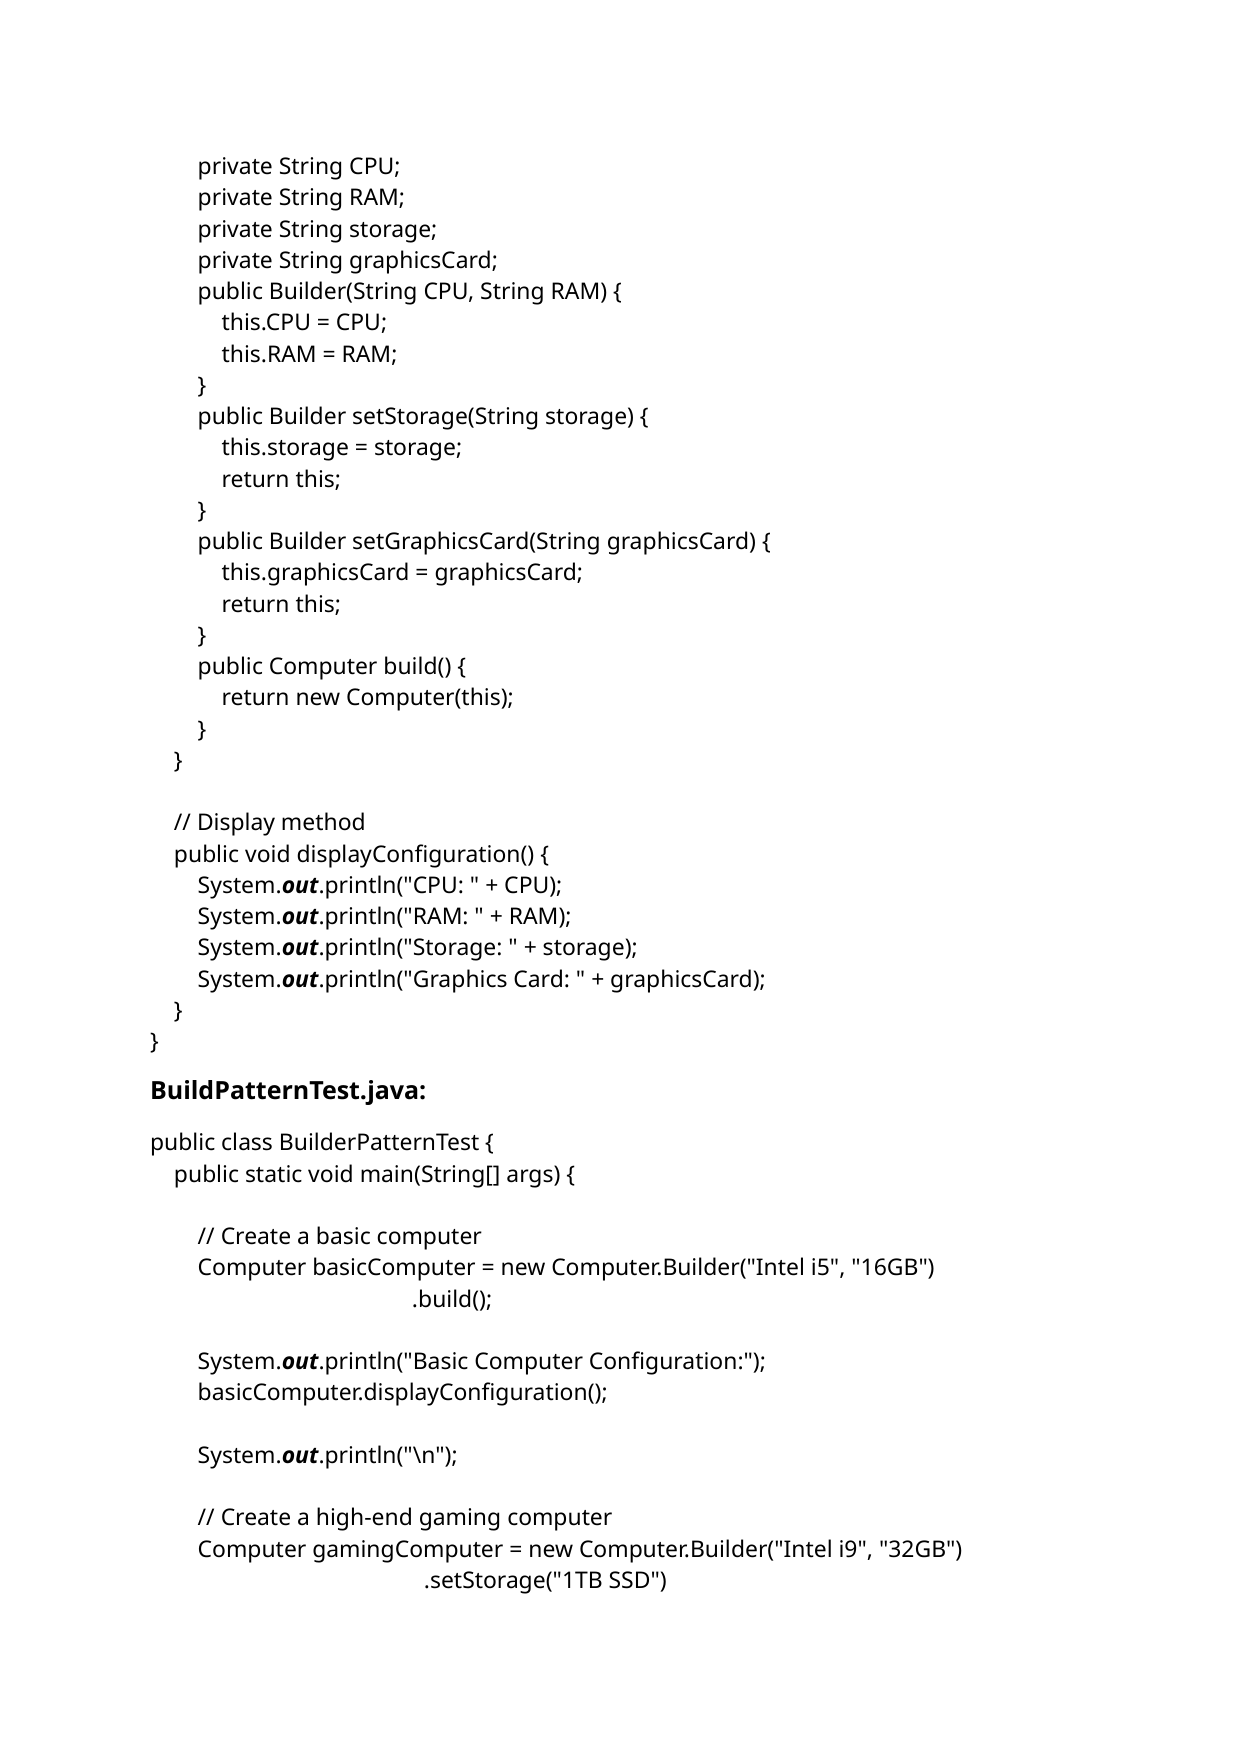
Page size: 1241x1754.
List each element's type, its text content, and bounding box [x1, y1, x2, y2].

text private String storage; [150, 212, 1090, 244]
text this.storage = storage; [150, 431, 1090, 462]
text System.out.println("Graphics Card: " + graphicsCard); [150, 962, 1090, 994]
text public void displayConfiguration() { [150, 837, 1090, 869]
text basicComputer.displayConfiguration(); [150, 1376, 1090, 1408]
text public class BuilderPatternTest { [150, 1126, 1090, 1158]
text System.out.println("RAM: " + RAM); [150, 900, 1090, 931]
text public static void main(String[] args) { [150, 1158, 1090, 1189]
text public Builder(String CPU, String RAM) { [150, 275, 1090, 306]
text } [150, 1025, 1090, 1056]
text public Builder setStorage(String storage) { [150, 400, 1090, 431]
text return this; [150, 587, 1090, 619]
text .setStorage("1TB SSD") [150, 1564, 1090, 1595]
text return this; [150, 462, 1090, 494]
text // Display method [150, 806, 1090, 837]
text } [150, 744, 1090, 775]
text private String RAM; [150, 181, 1090, 212]
text private String graphicsCard; [150, 244, 1090, 275]
text this.RAM = RAM; [150, 337, 1090, 369]
text // Create a high-end gaming computer [150, 1501, 1090, 1533]
text private String CPU; [150, 150, 1090, 181]
text System.out.println("CPU: " + CPU); [150, 869, 1090, 900]
text } [150, 994, 1090, 1025]
text } [150, 369, 1090, 400]
text Computer gamingComputer = new Computer.Builder("Intel i9", "32GB") [150, 1533, 1090, 1564]
text System.out.println("Storage: " + storage); [150, 931, 1090, 962]
text this.graphicsCard = graphicsCard; [150, 556, 1090, 587]
text } [150, 712, 1090, 744]
text System.out.println("\n"); [150, 1439, 1090, 1470]
text // Create a basic computer [150, 1220, 1090, 1251]
text } [150, 494, 1090, 525]
text this.CPU = CPU; [150, 306, 1090, 337]
text } [150, 619, 1090, 650]
text .build(); [150, 1283, 1090, 1314]
text System.out.println("Basic Computer Configuration:"); [150, 1345, 1090, 1376]
text public Computer build() { [150, 650, 1090, 681]
text return new Computer(this); [150, 681, 1090, 712]
text BuildPatternTest.java: [150, 1073, 1090, 1107]
text Computer basicComputer = new Computer.Builder("Intel i5", "16GB") [150, 1251, 1090, 1283]
text public Builder setGraphicsCard(String graphicsCard) { [150, 525, 1090, 556]
